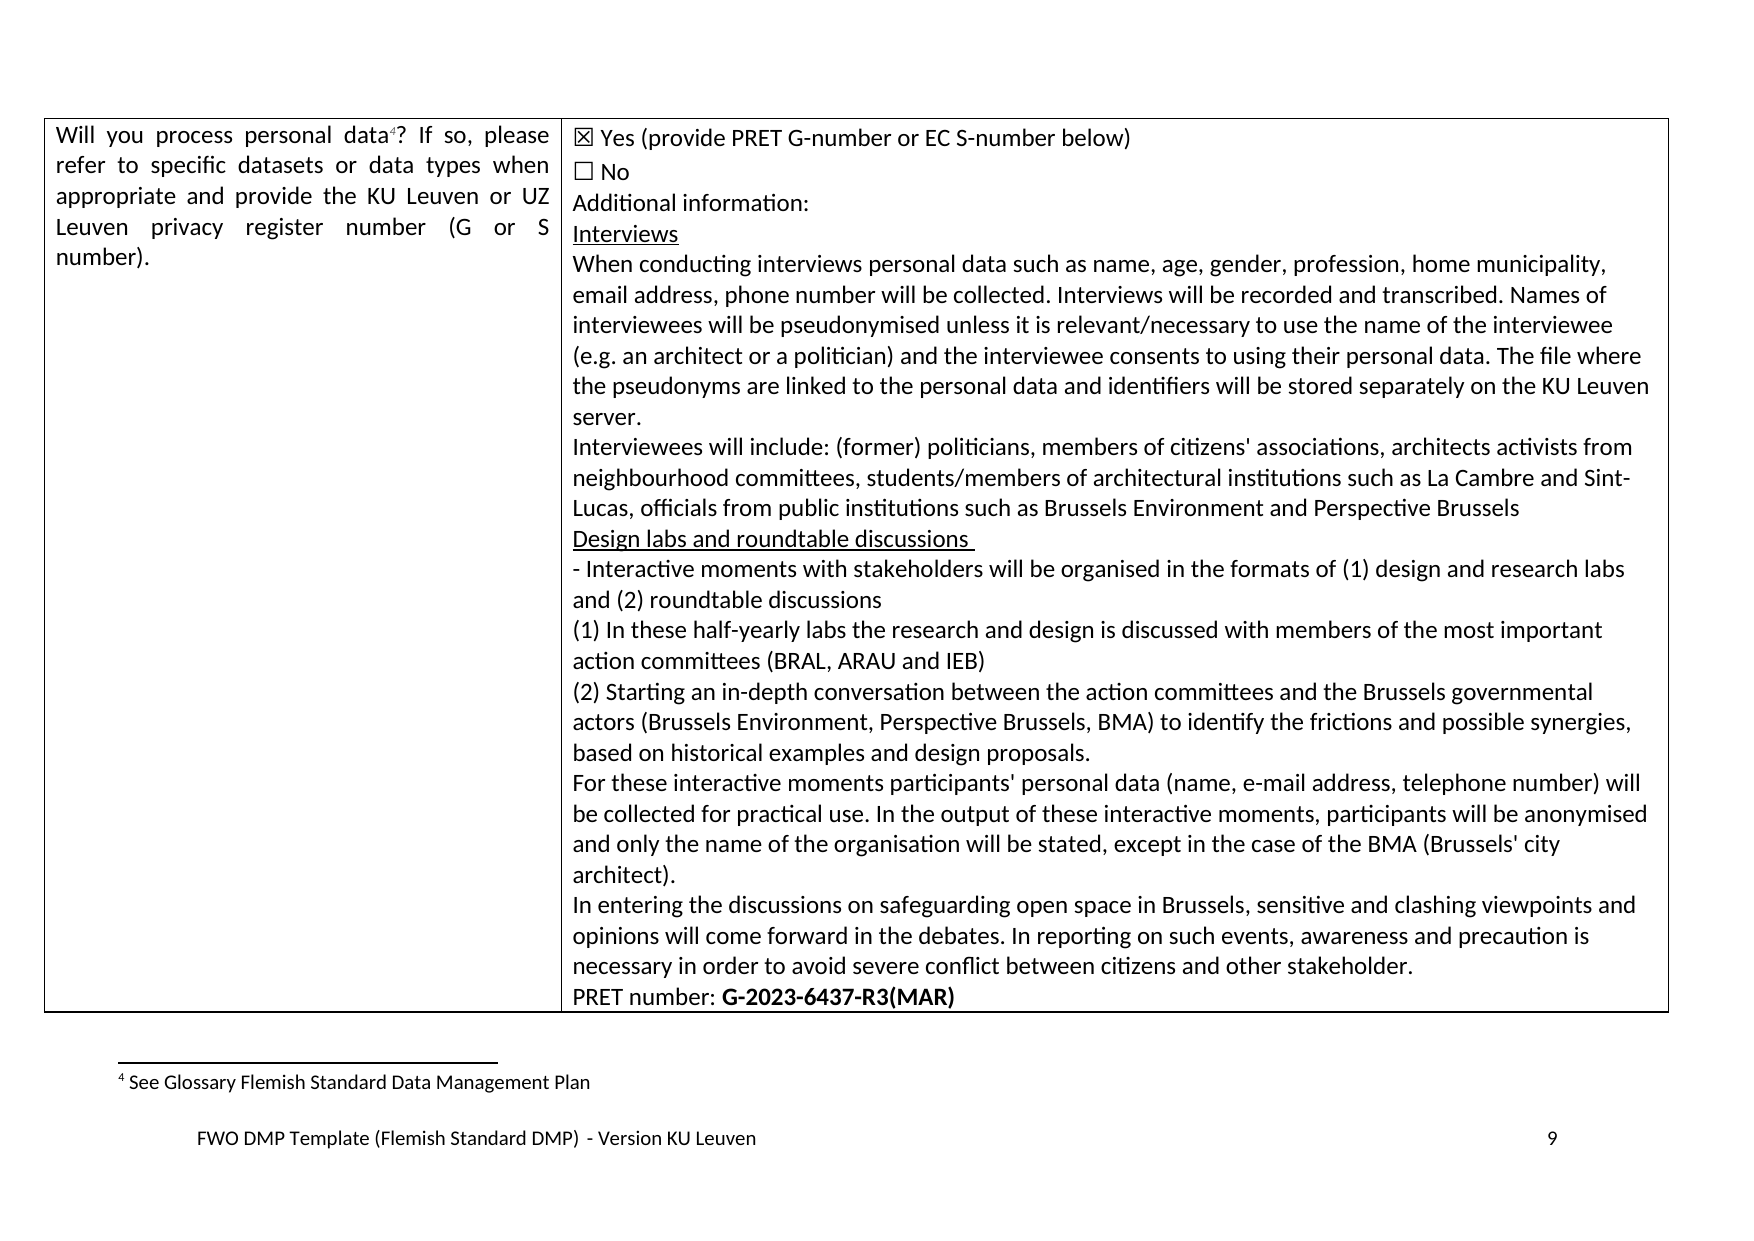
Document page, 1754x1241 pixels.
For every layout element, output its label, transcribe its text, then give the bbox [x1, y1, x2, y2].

table_cell Will you process personal data? If so, please refer to specific datasets or data types when appropriate and provide the KU Leuven or UZ Leuven privacy register number (G or S number). [45, 119, 561, 1011]
table_cell Yes (provide PRET G-number or EC S-number below) No Additional information: Interviews When conducting interviews personal data such as name, age, gender, profession, home municipality, email address, phone number will be collected. Interviews will be recorded and transcribed. Names of interviewees will be pseudonymised unless it is relevant/necessary to use the name of the interviewee (e.g. an architect or a politician) and the interviewee consents to using their personal data. The file where the pseudonyms are linked to the personal data and identifiers will be stored separately on the KU Leuven server. Interviewees will include: (former) politicians, members of citizens' associations, architects activists from neighbourhood committees, students/members of architectural institutions such as La Cambre and Sint-Lucas, officials from public institutions such as Brussels Environment and Perspective Brussels Design labs and roundtable discussions - Interactive moments with stakeholders will be organised in the formats of (1) design and research labs and (2) roundtable discussions (1) In these half-yearly labs the research and design is discussed with members of the most important action committees (BRAL, ARAU and IEB) (2) Starting an in-depth conversation between the action committees and the Brussels governmental actors (Brussels Environment, Perspective Brussels, BMA) to identify the frictions and possible synergies, based on historical examples and design proposals. For these interactive moments participants' personal data (name, e-mail address, telephone number) will be collected for practical use. In the output of these interactive moments, participants will be anonymised and only the name of the organisation will be stated, except in the case of the BMA (Brussels' city architect). In entering the discussions on safeguarding open space in Brussels, sensitive and clashing viewpoints and opinions will come forward in the debates. In reporting on such events, awareness and precaution is necessary in order to avoid severe conflict between citizens and other stakeholder. PRET number: G-2023-6437-R3(MAR) [562, 119, 1668, 1011]
